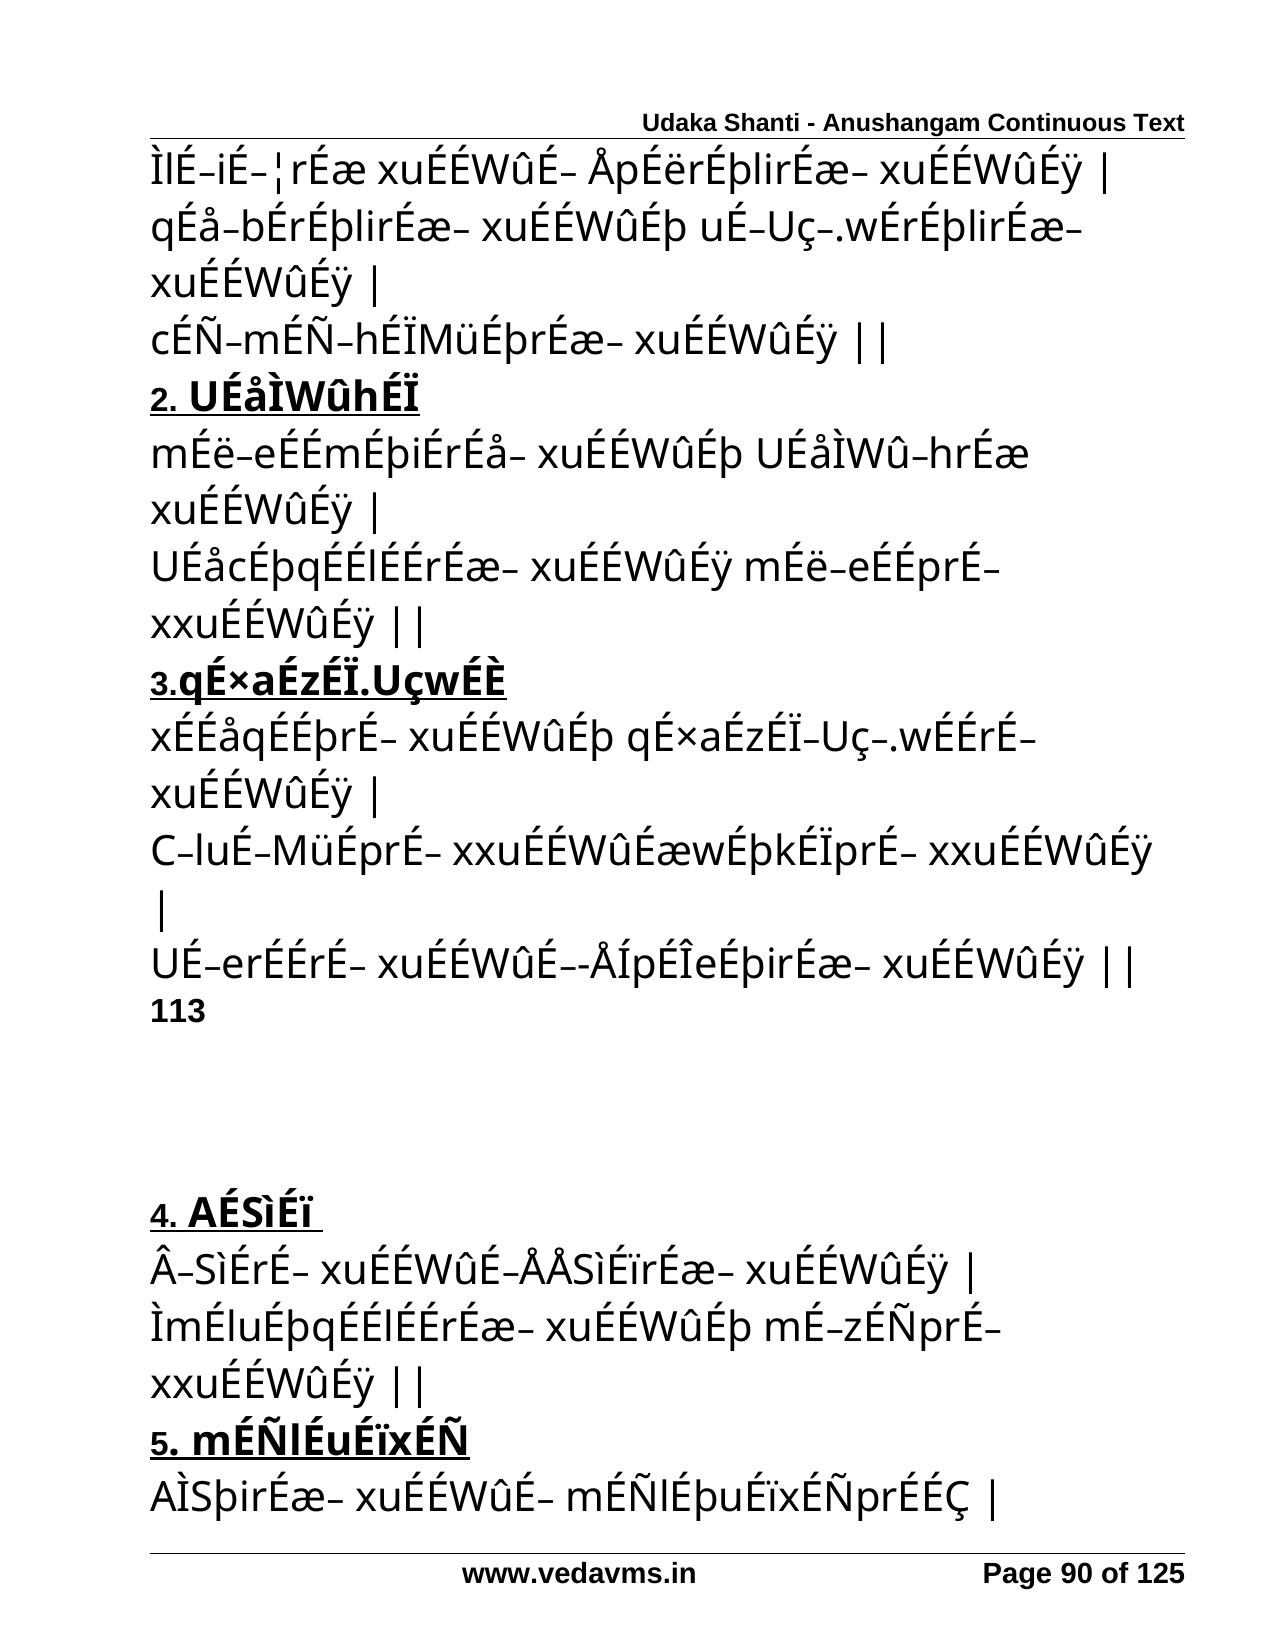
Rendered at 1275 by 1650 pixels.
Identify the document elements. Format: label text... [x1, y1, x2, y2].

text qÉå–bÉrÉþlirÉæ– xuÉÉWûÉþ uÉ–Uç–.wÉrÉþlirÉæ– xuÉÉWûÉÿ | cÉÑ–mÉÑ–hÉÏMüÉþrÉæ– xuÉÉWûÉÿ || [150, 196, 1185, 367]
text UÉ–erÉÉrÉ– xuÉÉWûÉ–-ÅÍpÉÎeÉþirÉæ– xuÉÉWûÉÿ || 113 [150, 934, 1185, 1029]
text 5. mÉÑlÉuÉïxÉÑ [150, 1410, 1185, 1467]
text 3.qÉ×aÉzÉÏ.UçwÉÈ [150, 651, 1185, 707]
text 4. AÉSìÉï [150, 1183, 1185, 1240]
text mÉë–eÉÉmÉþiÉrÉå– xuÉÉWûÉþ UÉåÌWû–hrÉæ xuÉÉWûÉÿ | [150, 423, 1185, 537]
text AÌSþirÉæ– xuÉÉWûÉ– mÉÑlÉþuÉïxÉÑprÉÉÇ | [150, 1467, 1185, 1524]
text Â–SìÉrÉ– xuÉÉWûÉ–ÅÅSìÉïrÉæ– xuÉÉWûÉÿ | [150, 1240, 1185, 1297]
text UÉåcÉþqÉÉlÉÉrÉæ– xuÉÉWûÉÿ mÉë–eÉÉprÉ– xxuÉÉWûÉÿ || [150, 537, 1185, 651]
text C–luÉ–MüÉprÉ– xxuÉÉWûÉæwÉþkÉÏprÉ– xxuÉÉWûÉÿ | [150, 821, 1185, 934]
text ÌmÉluÉþqÉÉlÉÉrÉæ– xuÉÉWûÉþ mÉ–zÉÑprÉ– xxuÉÉWûÉÿ || [150, 1297, 1185, 1410]
text 2. UÉåÌWûhÉÏ [150, 367, 1185, 423]
text A–ÇoÉÉrÉæ– xuÉÉWûÉþ SÒ–sÉÉrÉæ– xuÉÉWûÉÿ | ÌlÉ–iÉ–¦rÉæ xuÉÉWûÉ– ÅpÉërÉþlirÉæ– xuÉÉWûÉÿ | [150, 139, 1185, 196]
text xÉÉåqÉÉþrÉ– xuÉÉWûÉþ qÉ×aÉzÉÏ–Uç–.wÉÉrÉ– xuÉÉWûÉÿ | [150, 707, 1185, 821]
